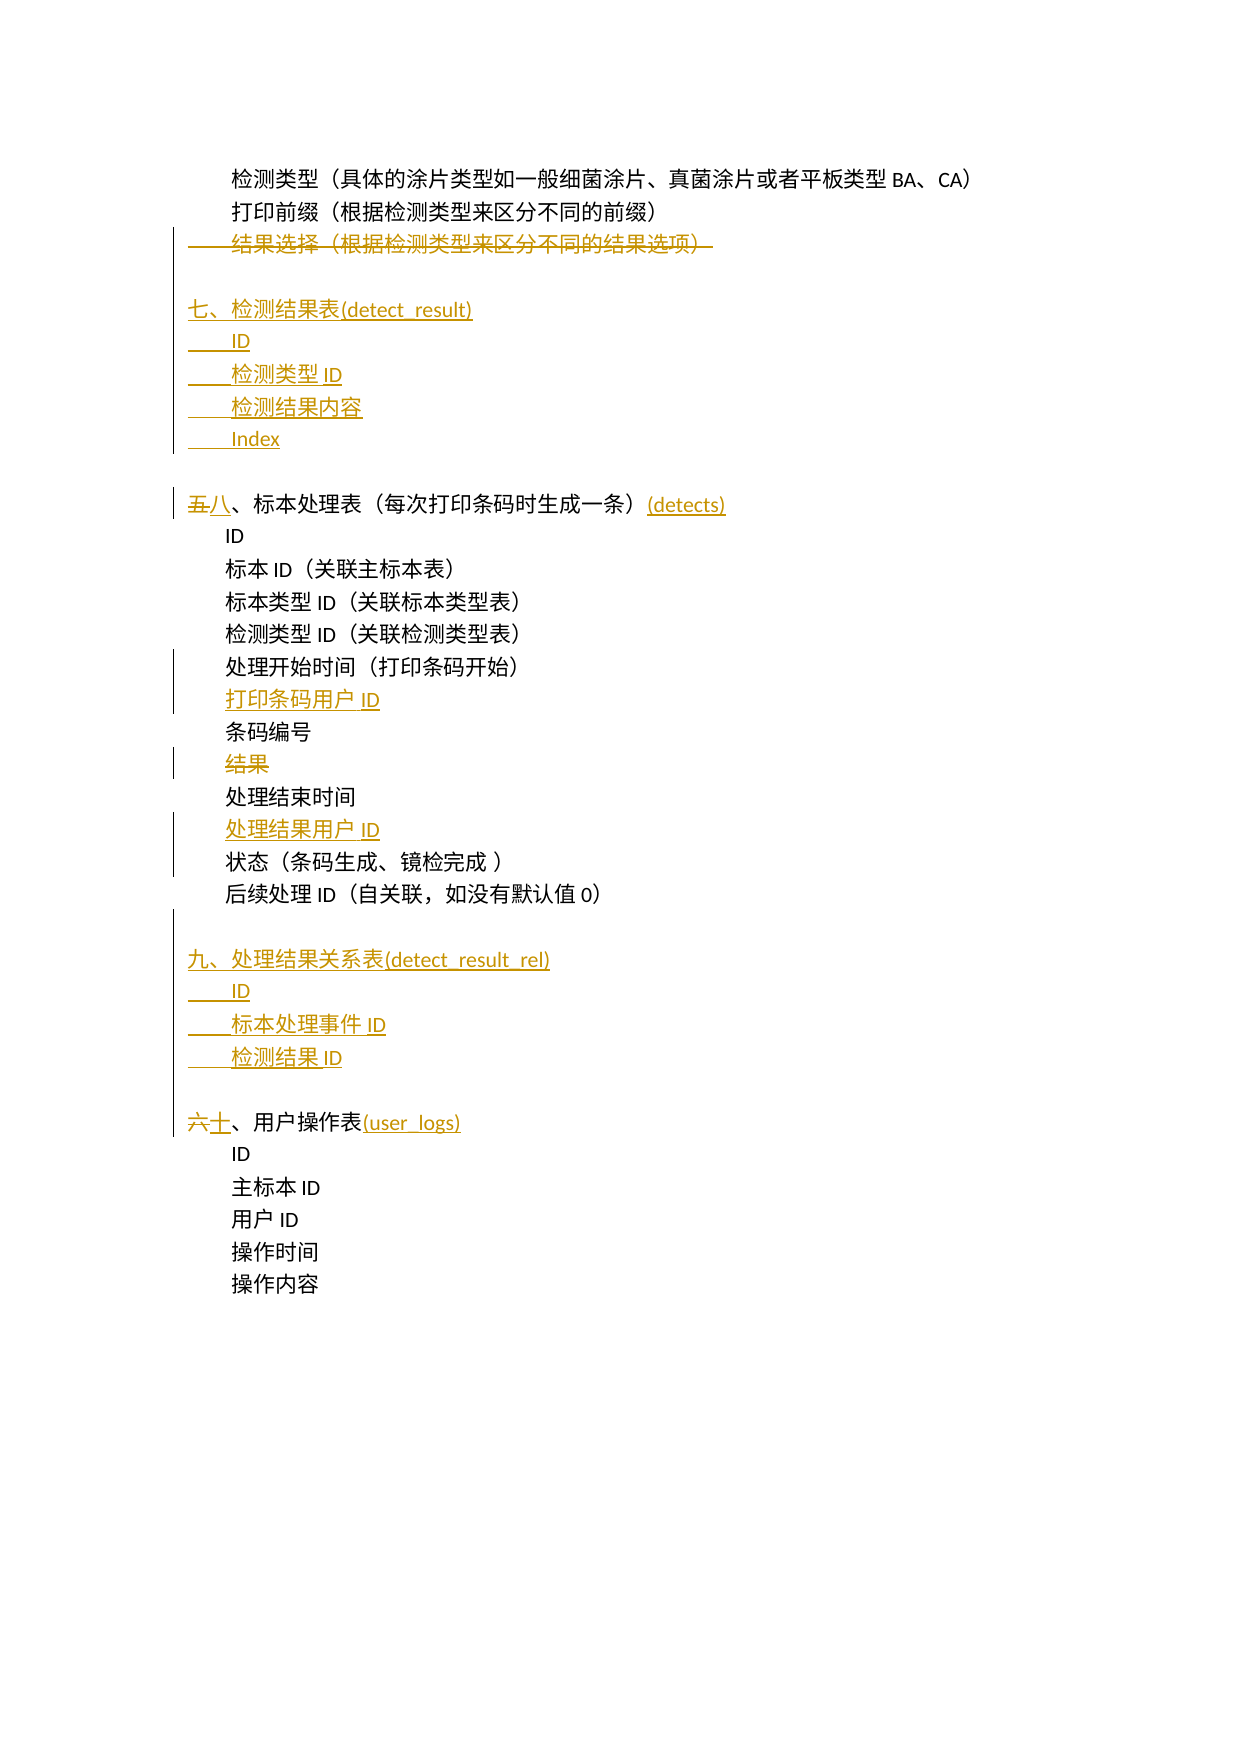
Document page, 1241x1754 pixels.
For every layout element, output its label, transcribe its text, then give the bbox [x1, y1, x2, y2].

list 检测类型ID（关联检测类型表） [225, 617, 1053, 649]
list 状态（条码生成、镜检完成 ） [225, 844, 1053, 877]
list 条码编号 [225, 714, 1053, 747]
text 打印前缀（根据检测类型来区分不同的前缀） [187, 194, 1053, 227]
list 后续处理ID（自关联，如没有默认值0） [225, 877, 1053, 909]
list 标本类型ID（关联标本类型表） [225, 584, 1053, 617]
list 处理开始时间（打印条码开始） [225, 649, 1053, 682]
list 标本ID（关联主标本表） [225, 552, 1053, 584]
list 处理结束时间 [225, 779, 1053, 812]
text 主标本ID [187, 1169, 1053, 1202]
text 检测类型（具体的涂片类型如一般细菌涂片、真菌涂片或者平板类型BA、CA） [187, 162, 1053, 194]
text 操作内容 [187, 1267, 1053, 1299]
text ID [187, 1137, 1053, 1169]
list ID [225, 519, 1053, 552]
text 、用户操作表 [187, 1104, 1053, 1137]
text 用户ID [187, 1202, 1053, 1234]
text 操作时间 [187, 1234, 1053, 1267]
text 、标本处理表（每次打印条码时生成一条） [187, 487, 1053, 519]
